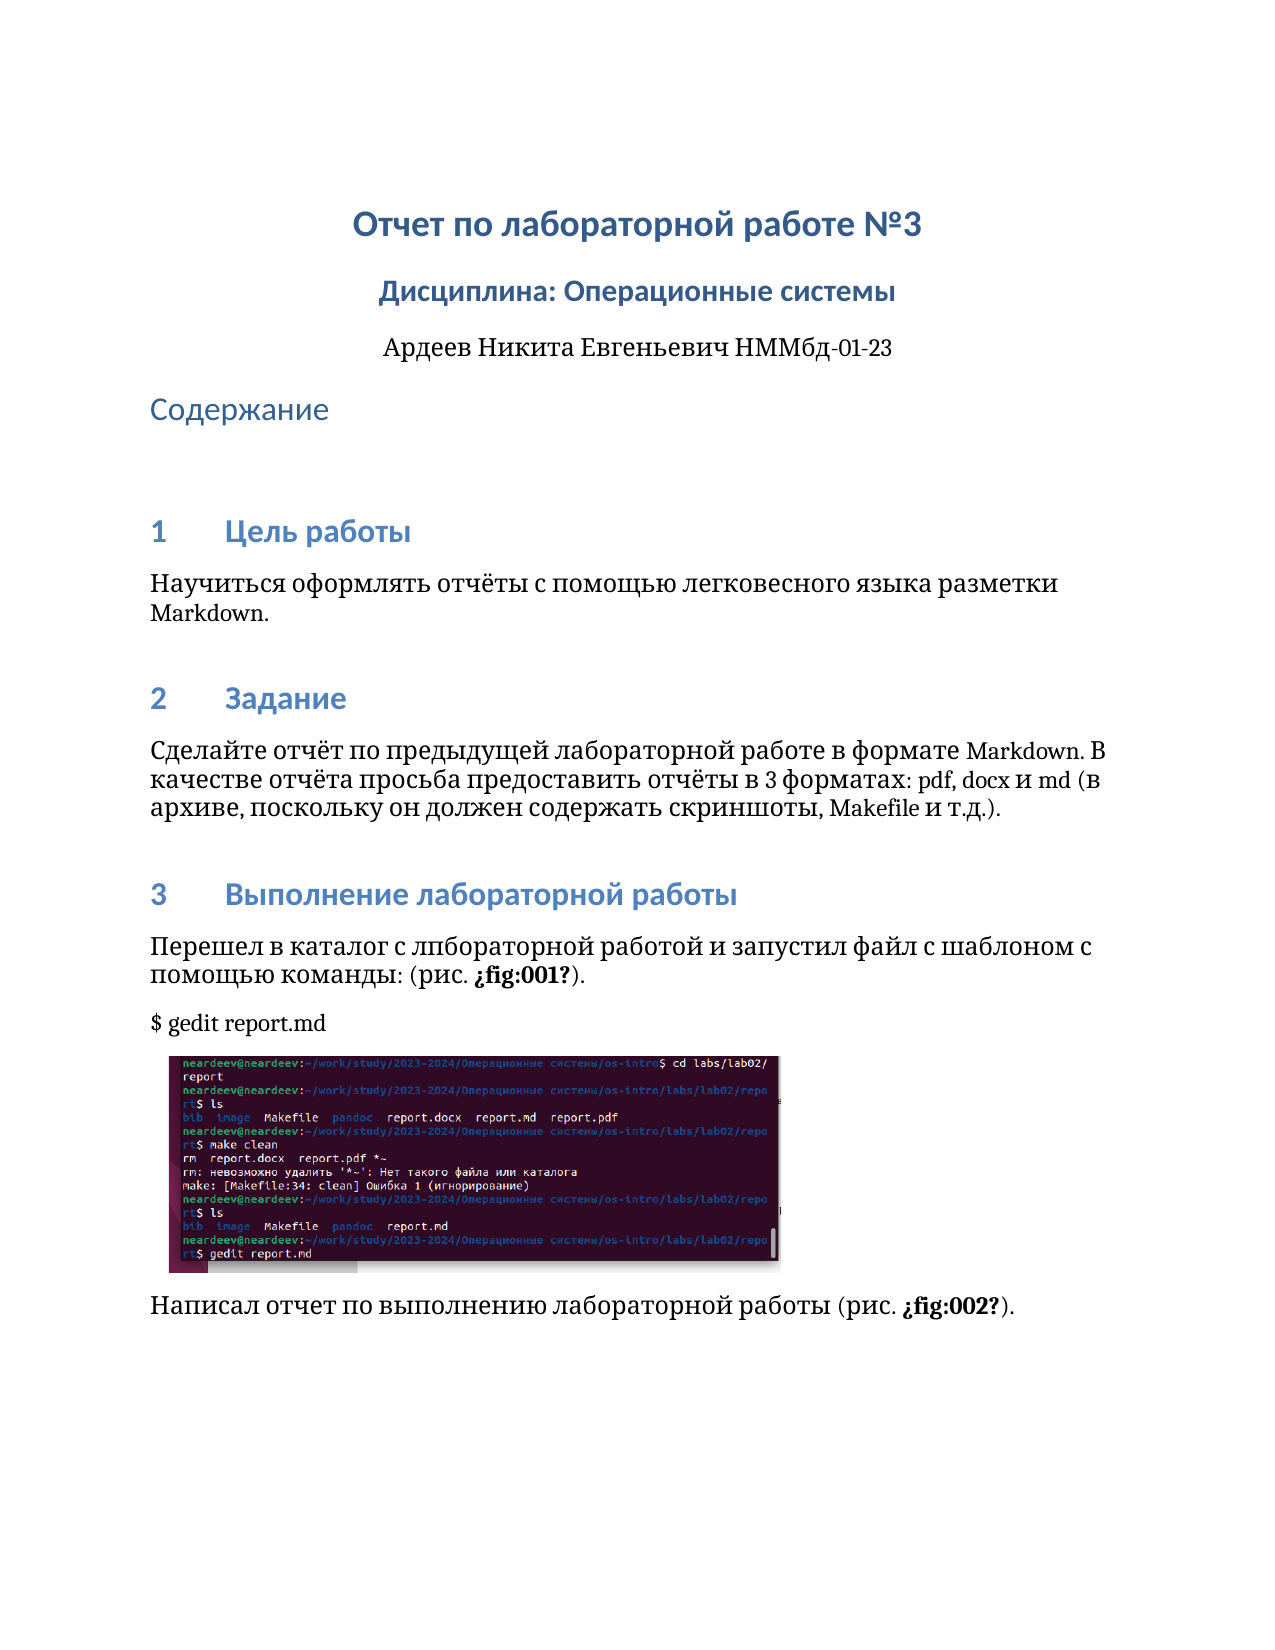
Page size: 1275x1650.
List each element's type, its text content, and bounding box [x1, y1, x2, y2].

text Перешел в каталог с лпбораторной работой и запустил файл с шаблоном с помощью команды: (рис. ¿fig:001?). [150, 933, 1125, 990]
text Написал отчет по выполнению лабораторной работы (рис. ¿fig:002?). [150, 1292, 1125, 1320]
text Ардеев Никита Евгеньевич НММбд-01-23 [150, 334, 1125, 363]
text Научиться оформлять отчёты с помощью легковесного языка разметки Markdown. [150, 570, 1125, 627]
text $ gedit report.md [150, 1009, 1125, 1038]
subtitle 2 Задание [150, 677, 1125, 718]
text Сделайте отчёт по предыдущей лабораторной работе в формате Markdown. В качестве отчёта просьба предоставить отчёты в 3 форматах: pdf, docx и md (в архиве, поскольку он должен содержать скриншоты, Makefile и т.д.). [150, 737, 1125, 823]
subtitle 3 Выполнение лабораторной работы [150, 873, 1125, 914]
picture [168, 1056, 782, 1273]
subtitle Дисциплина: Операционные системы [150, 271, 1125, 309]
title Отчет по лабораторной работе №3 [150, 200, 1125, 246]
subtitle 1 Цель работы [150, 510, 1125, 551]
